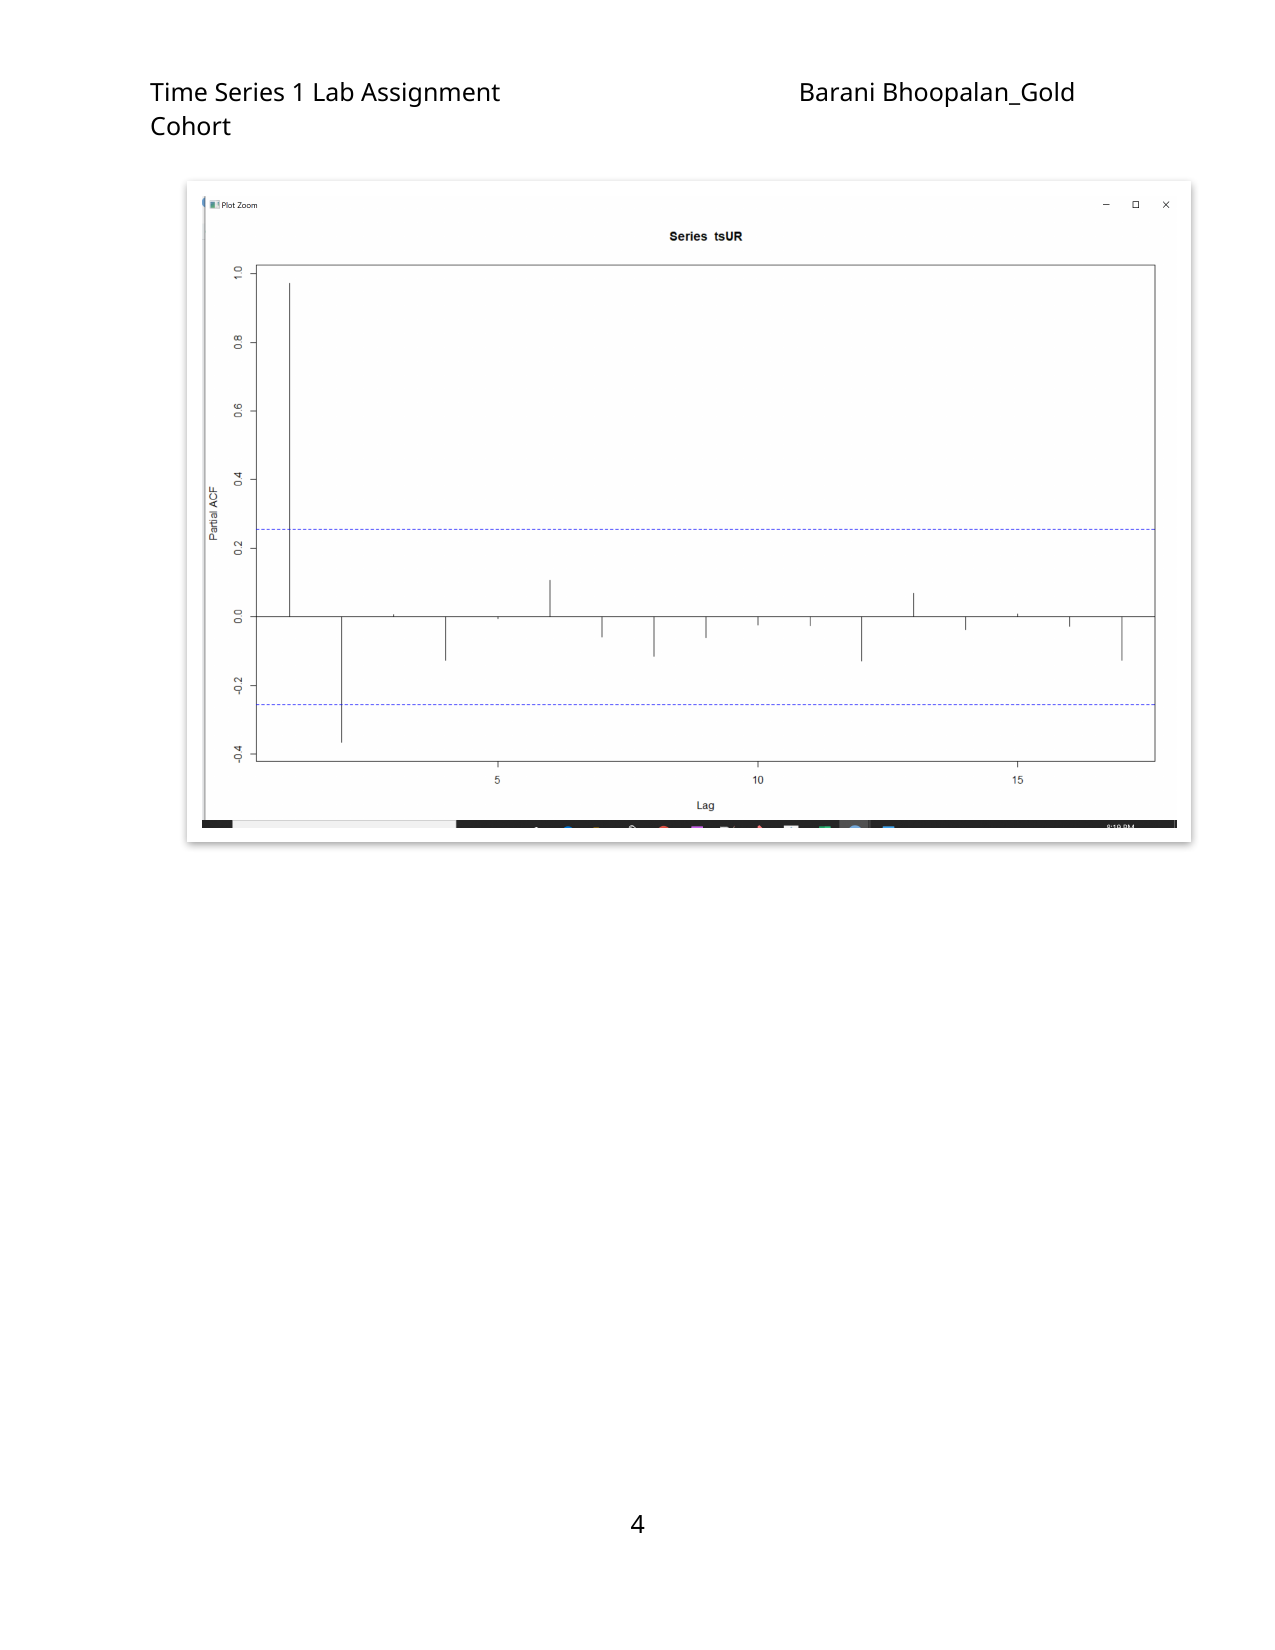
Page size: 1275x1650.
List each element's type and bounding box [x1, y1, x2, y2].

picture [202, 196, 1177, 828]
